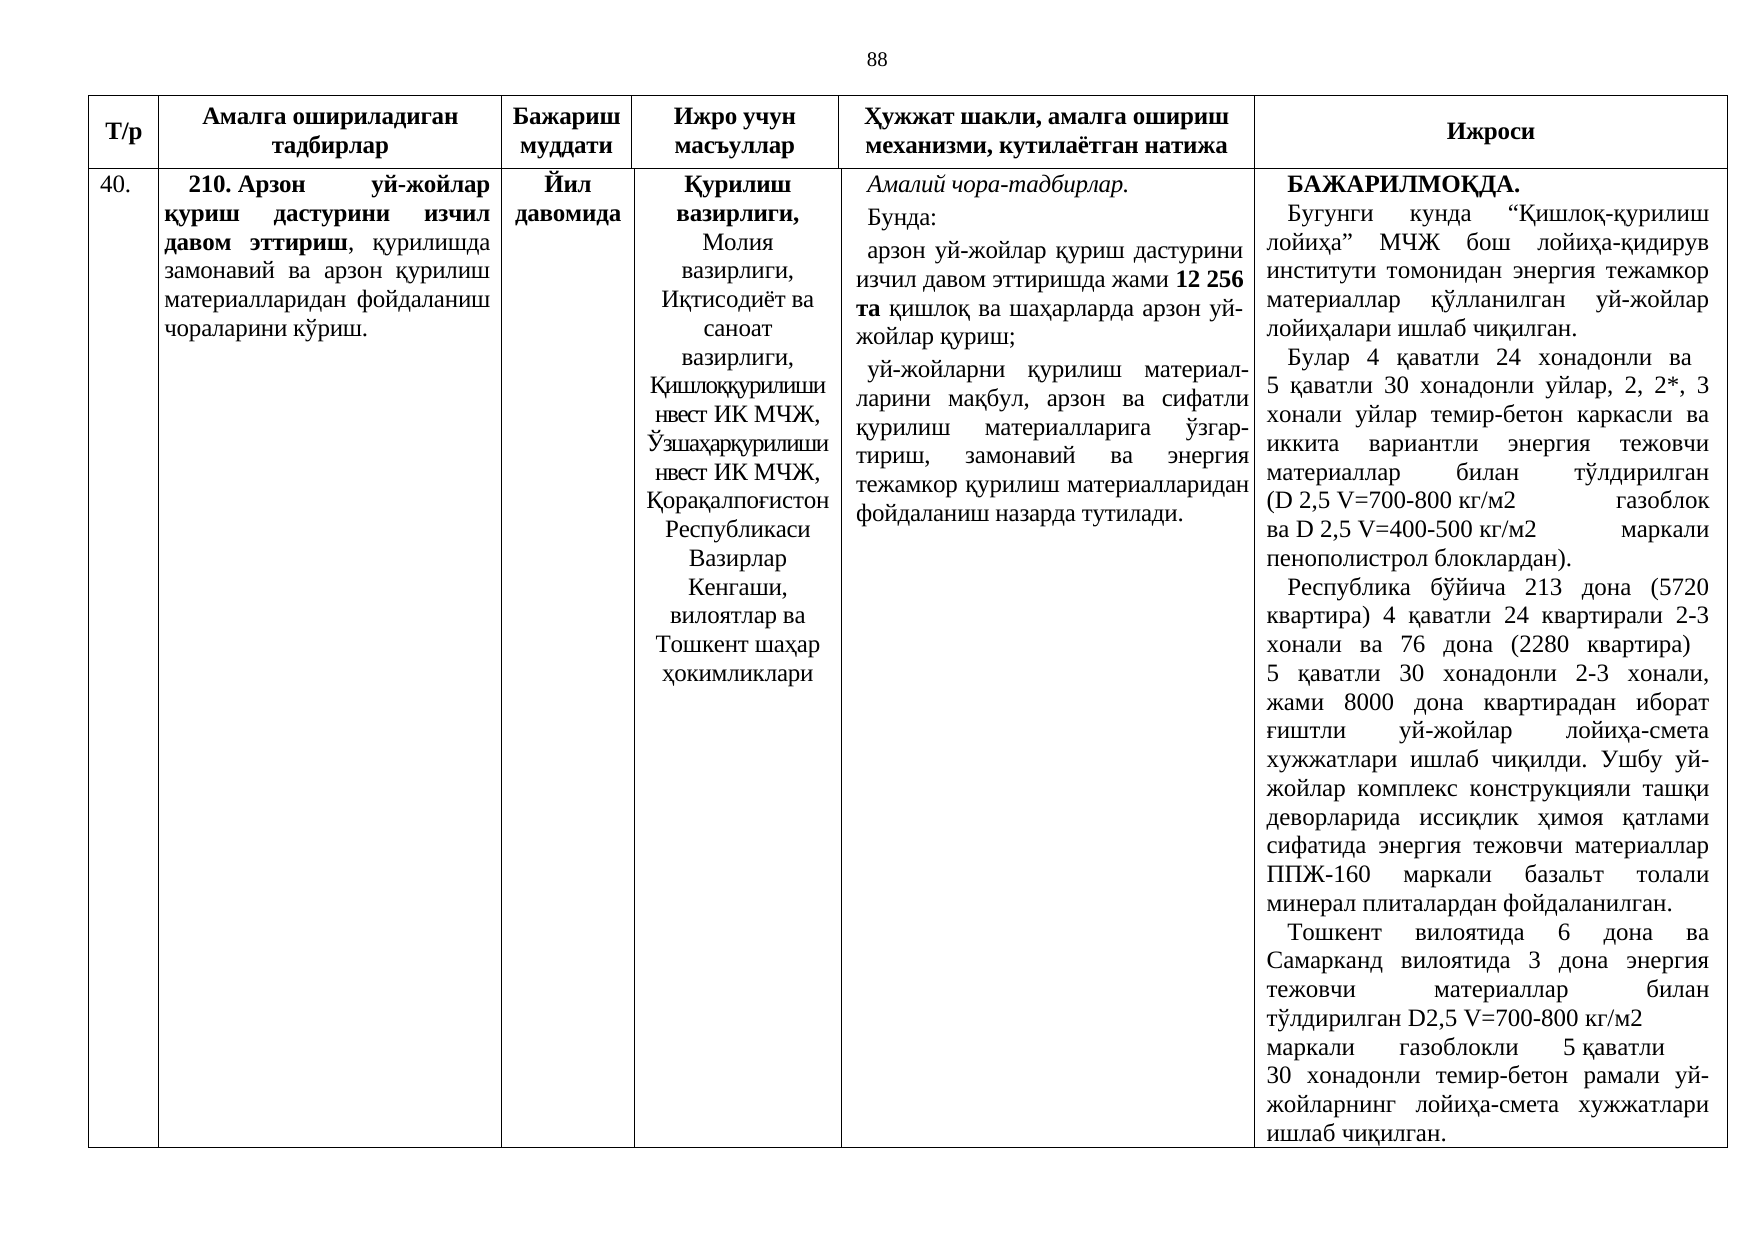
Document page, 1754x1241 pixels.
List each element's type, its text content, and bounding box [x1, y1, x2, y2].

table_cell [159, 169, 501, 1147]
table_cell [1255, 169, 1727, 1147]
table_cell Йил давомида [502, 169, 634, 1147]
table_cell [635, 169, 841, 1147]
table_header Бажариш муддати [502, 96, 631, 168]
table_header Т/р [89, 96, 158, 168]
table_header Ижро учун масъуллар [632, 96, 838, 168]
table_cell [842, 169, 1254, 1147]
table_header Амалга ошириладиган тадбирлар [159, 96, 501, 168]
table_header Ҳужжат шакли, амалга ошириш механизми, кутилаётган натижа [839, 96, 1254, 168]
table_header Ижроси [1255, 96, 1727, 168]
table_cell [89, 169, 158, 1147]
